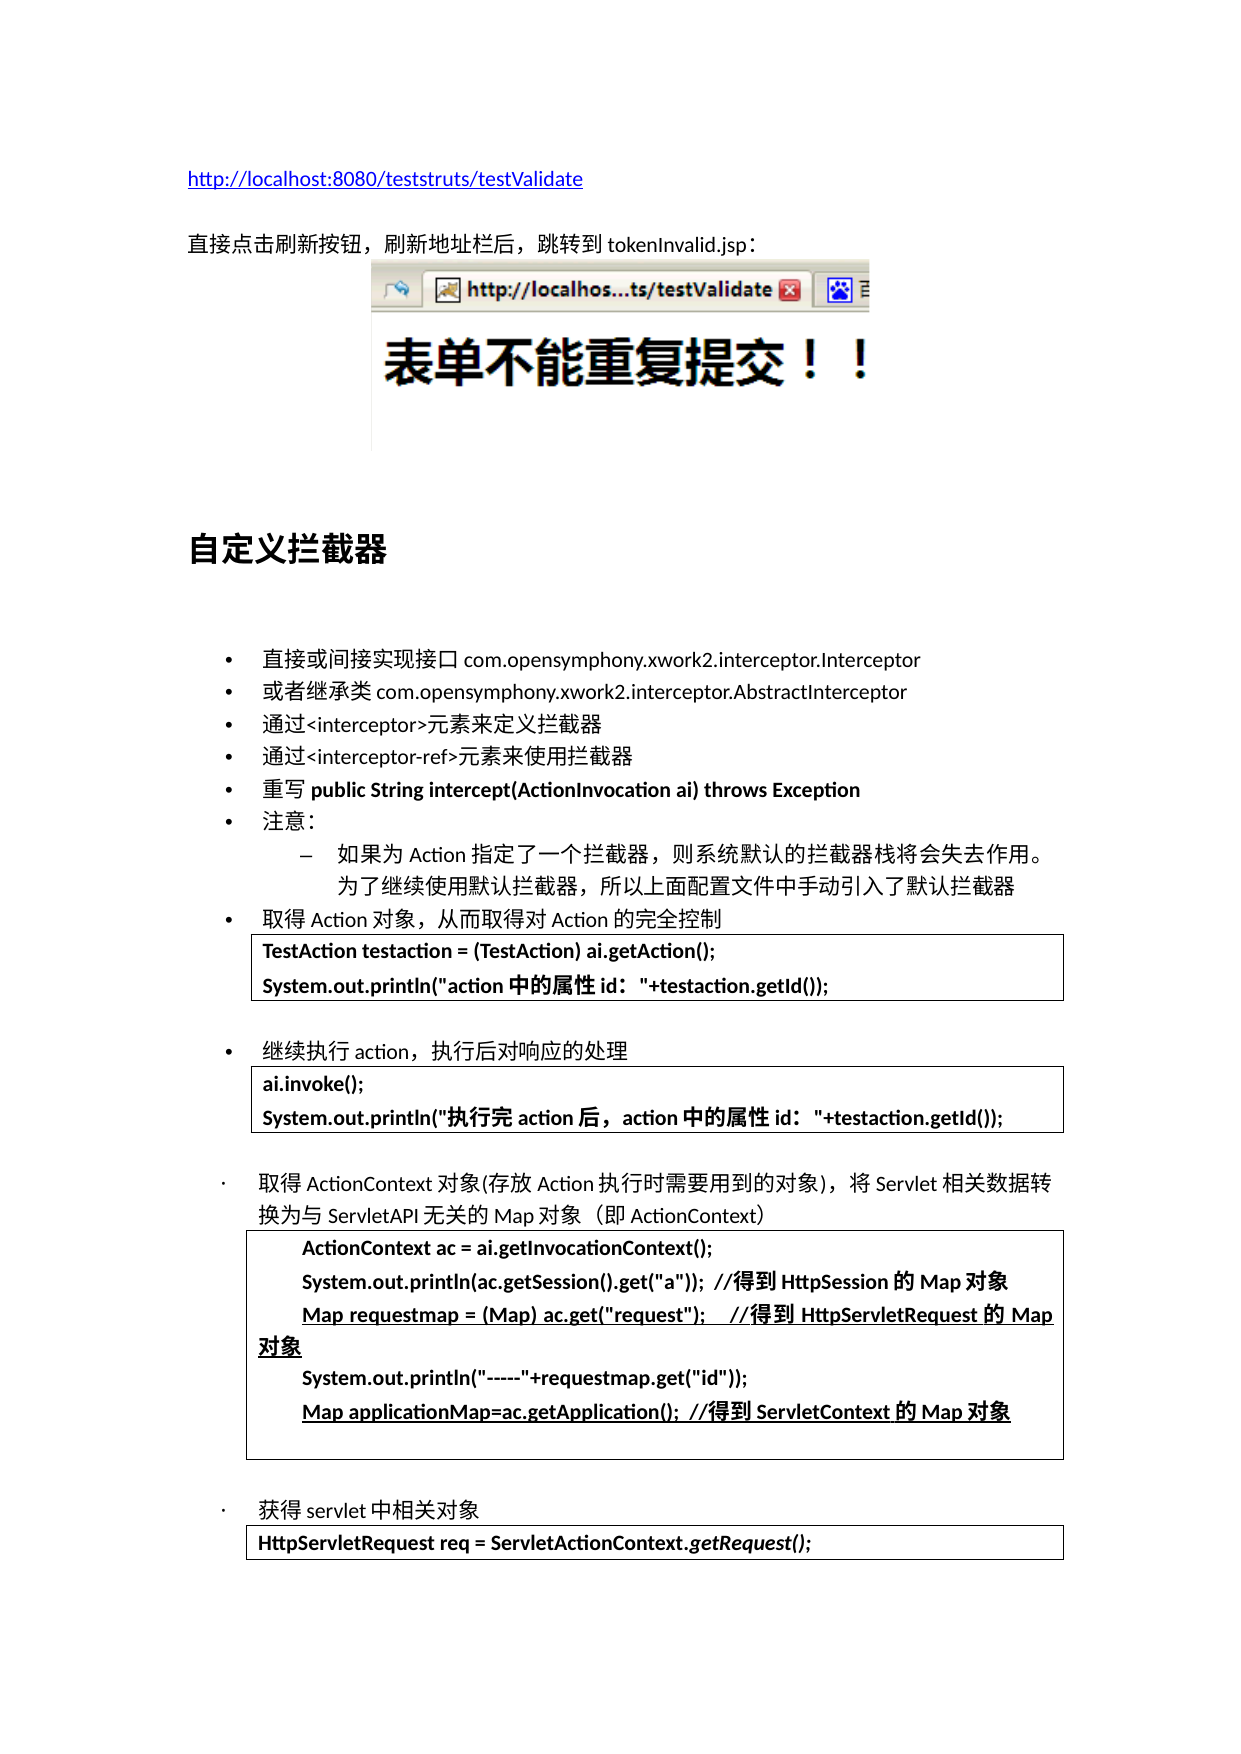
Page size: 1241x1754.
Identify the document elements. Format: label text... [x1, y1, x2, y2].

list 获得servlet中相关对象 [220, 1492, 1053, 1525]
list 通过<interceptor-ref>元素来使用拦截器 [225, 739, 1053, 771]
list 通过<interceptor>元素来定义拦截器 [225, 706, 1053, 739]
list 直接或间接实现接口com.opensymphony.xwork2.interceptor.Interceptor [225, 641, 1053, 674]
list 如果为Action指定了一个拦截器，则系统默认的拦截器栈将会失去作用。为了继续使用默认拦截器，所以上面配置文件中手动引入了默认拦截器 [300, 836, 1053, 901]
list 取得ActionContext对象(存放Action执行时需要用到的对象)，将Servlet相关数据转换为与ServletAPI无关的Map对象（即ActionContext） [220, 1165, 1053, 1230]
list 或者继承类com.opensymphony.xwork2.interceptor.AbstractInterceptor [225, 674, 1053, 706]
list 重写public String intercept(ActionInvocation ai) throws Exception [225, 771, 1053, 804]
list 取得Action对象，从而取得对Action的完全控制 [225, 901, 1053, 934]
text 直接点击刷新按钮，刷新地址栏后，跳转到tokenInvalid.jsp： [187, 227, 1053, 259]
text http://localhost:8080/teststruts/testValidate [187, 162, 1053, 194]
subtitle 自定义拦截器 [187, 514, 1053, 579]
picture [371, 259, 870, 451]
list 注意： [225, 804, 1053, 836]
table_header TestAction testaction = (TestAction) ai.getAction(); System.out.println("action中的属性id："+testaction.getId()); [252, 935, 1063, 1000]
table_header ActionContext ac = ai.getInvocationContext(); System.out.println(ac.getSession().get("a")); //得到HttpSession的Map对象 Map requestmap = (Map) ac.get("request"); //得到HttpServletRequest的Map对象 System.out.println("-----"+requestmap.get("id")); Map applicationMap=ac.getApplication(); //得到ServletContext的Map对象 [247, 1231, 1063, 1459]
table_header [247, 1526, 1063, 1558]
list 继续执行action，执行后对响应的处理 [225, 1033, 1053, 1066]
table_header ai.invoke(); System.out.println("执行完action后，action中的属性id："+testaction.getId()); [252, 1067, 1063, 1132]
